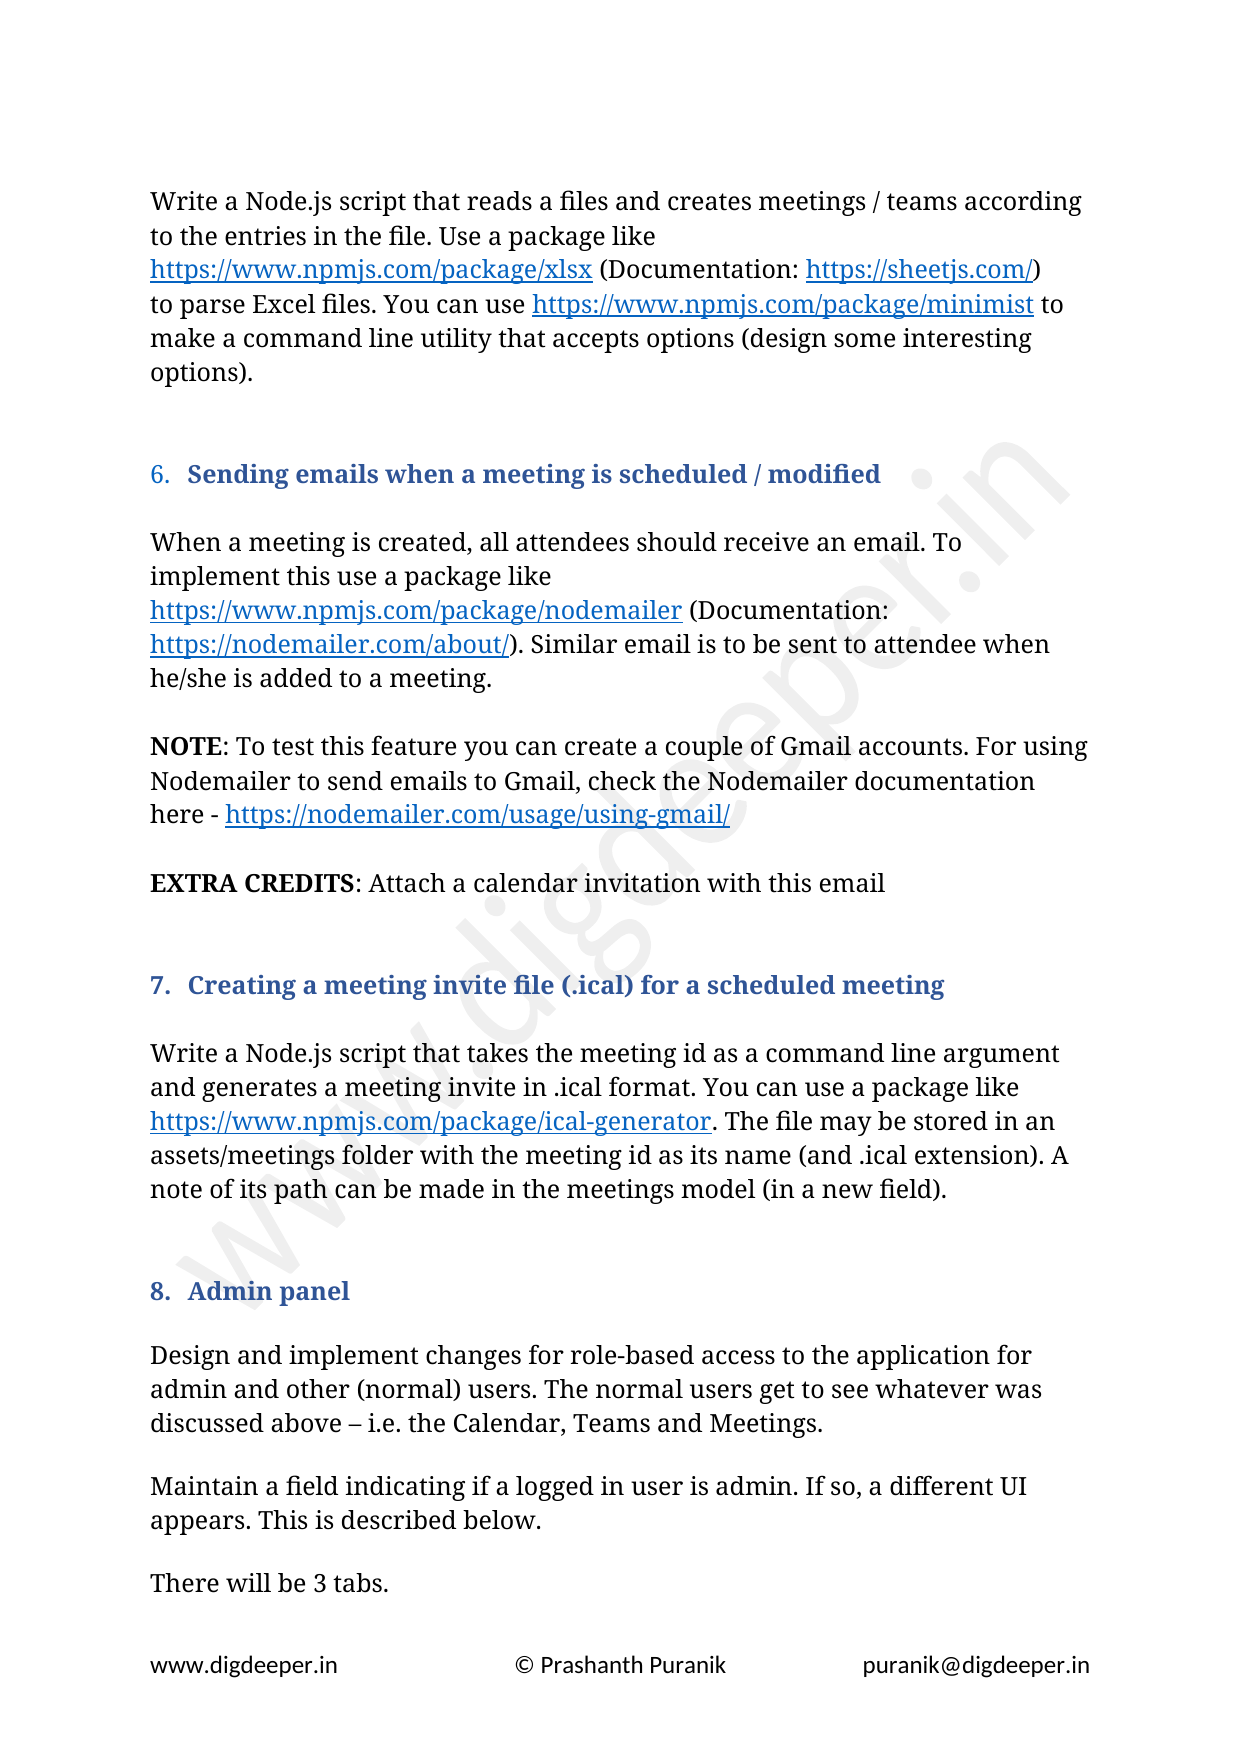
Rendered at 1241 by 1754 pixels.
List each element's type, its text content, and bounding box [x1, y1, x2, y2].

text Maintain a field indicating if a logged in user is admin. If so, a different UI appears. This is described below. [150, 1469, 1090, 1537]
list Admin panel [150, 1274, 1090, 1308]
text NOTE: To test this feature you can create a couple of Gmail accounts. For using Nodemailer to send emails to Gmail, check the Nodemailer documentation here - https://nodemailer.com/usage/using-gmail/ [150, 729, 1090, 831]
list Creating a meeting invite file (.ical) for a scheduled meeting [150, 967, 1090, 1002]
text EXTRA CREDITS: Attach a calendar invitation with this email [150, 865, 1090, 899]
text Write a Node.js script that reads a files and creates meetings / teams according to the entries in the file. Use a package like https://www.npmjs.com/package/xlsx (Documentation: https://sheetjs.com/) [150, 184, 1090, 286]
text When a meeting is created, all attendees should receive an email. To implement this use a package like https://www.npmjs.com/package/nodemailer (Documentation: https://nodemailer.com/about/). Similar email is to be sent to attendee when he/she is added to a meeting. [150, 525, 1090, 695]
list Sending emails when a meeting is scheduled / modified [150, 457, 1090, 491]
text There will be 3 tabs. [150, 1566, 1090, 1600]
text to parse Excel files. You can use https://www.npmjs.com/package/minimist to make a command line utility that accepts options (design some interesting options). [150, 286, 1090, 388]
text Design and implement changes for role-based access to the application for admin and other (normal) users. The normal users get to see whatever was discussed above – i.e. the Calendar, Teams and Meetings. [150, 1337, 1090, 1439]
text Write a Node.js script that takes the meeting id as a command line argument and generates a meeting invite in .ical format. You can use a package like https://www.npmjs.com/package/ical-generator. The file may be stored in an assets/meetings folder with the meeting id as its name (and .ical extension). A note of its path can be made in the meetings model (in a new field). [150, 1036, 1090, 1206]
